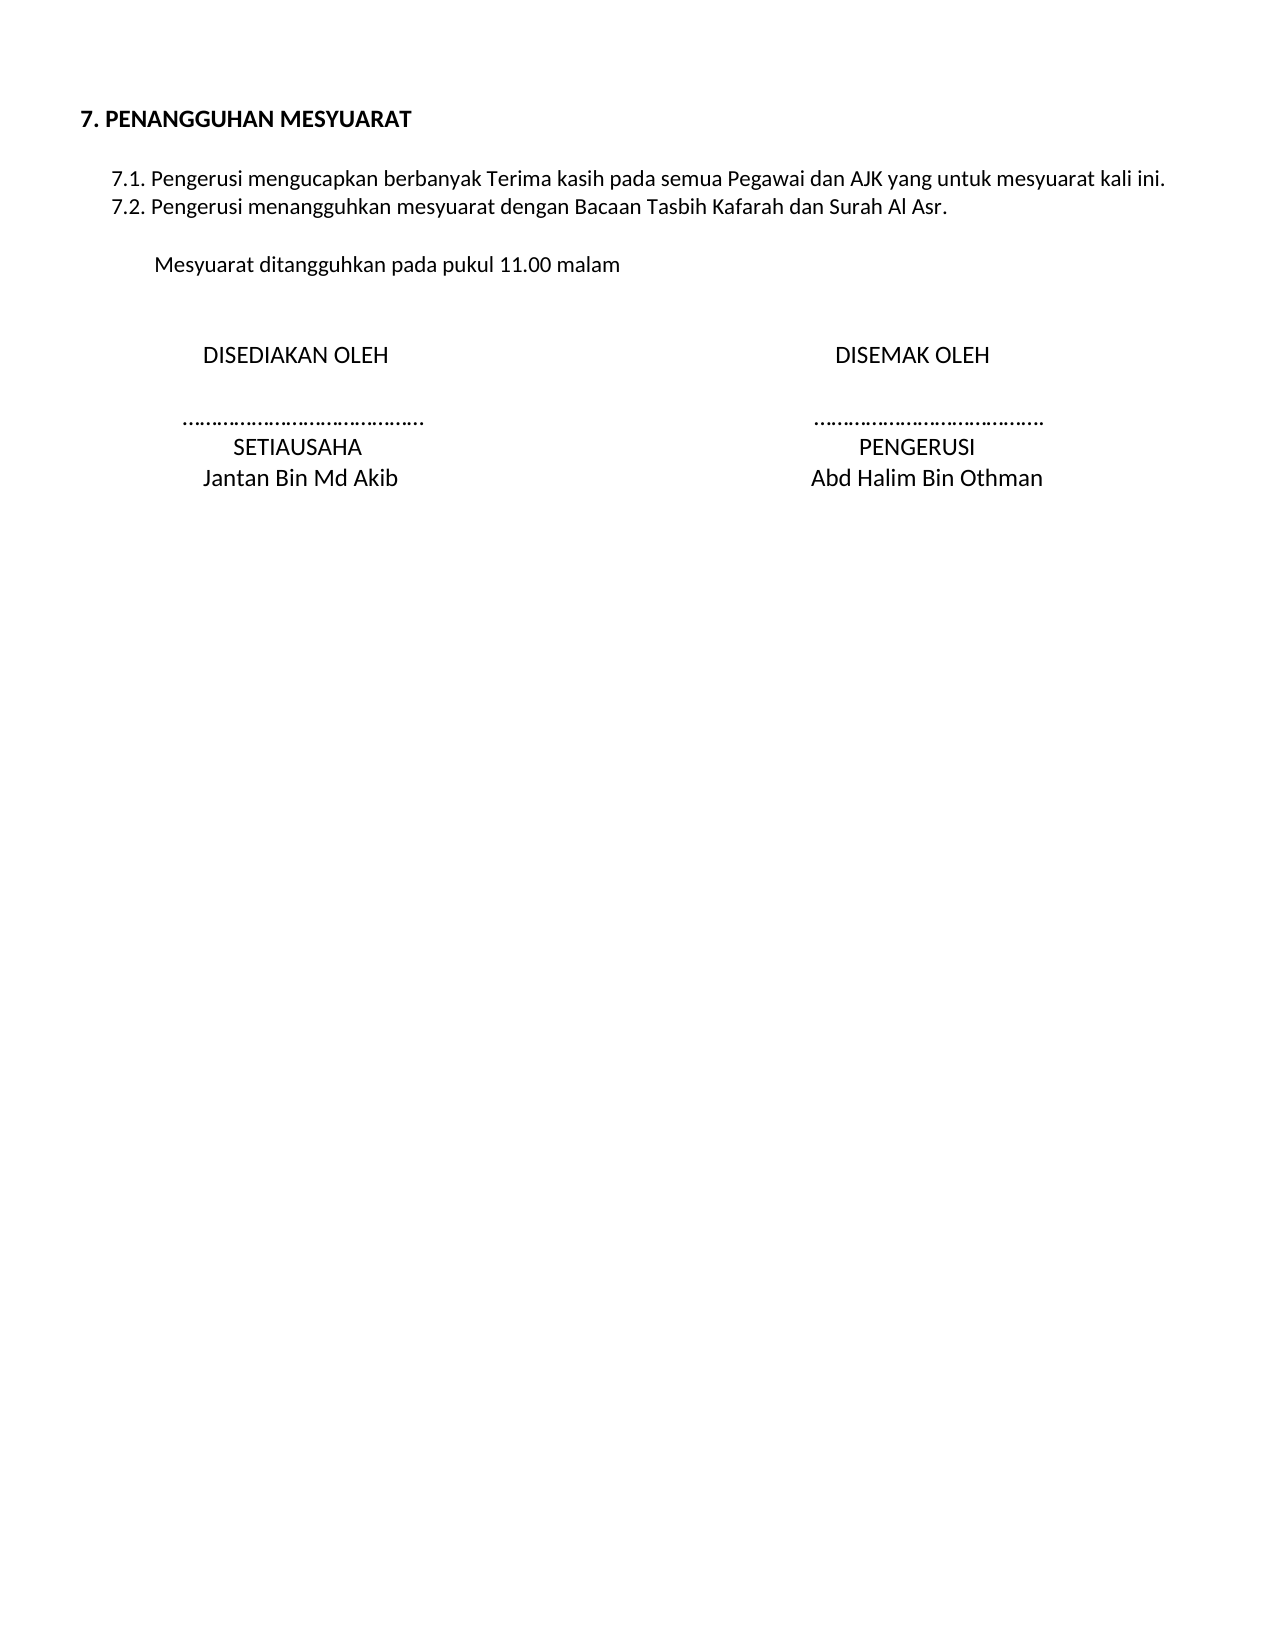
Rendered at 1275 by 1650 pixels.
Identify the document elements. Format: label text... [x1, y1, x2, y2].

text …………………………………… …………………………………. [75, 401, 1200, 431]
text 7.1. Pengerusi mengucapkan berbanyak Terima kasih pada semua Pegawai dan AJK yang untuk mesyuarat kali ini. [75, 164, 1200, 192]
text Mesyuarat ditangguhkan pada pukul 11.00 malam [75, 251, 1200, 279]
text 7.2. Pengerusi menangguhkan mesyuarat dengan Bacaan Tasbih Kafarah dan Surah Al Asr. [75, 192, 1200, 220]
text SETIAUSAHA PENGERUSI [75, 431, 1200, 462]
text 7. PENANGGUHAN MESYUARAT [75, 103, 1200, 133]
text DISEDIAKAN OLEH DISEMAK OLEH [84, 340, 1200, 370]
text Jantan Bin Md Akib Abd Halim Bin Othman [84, 462, 1200, 492]
